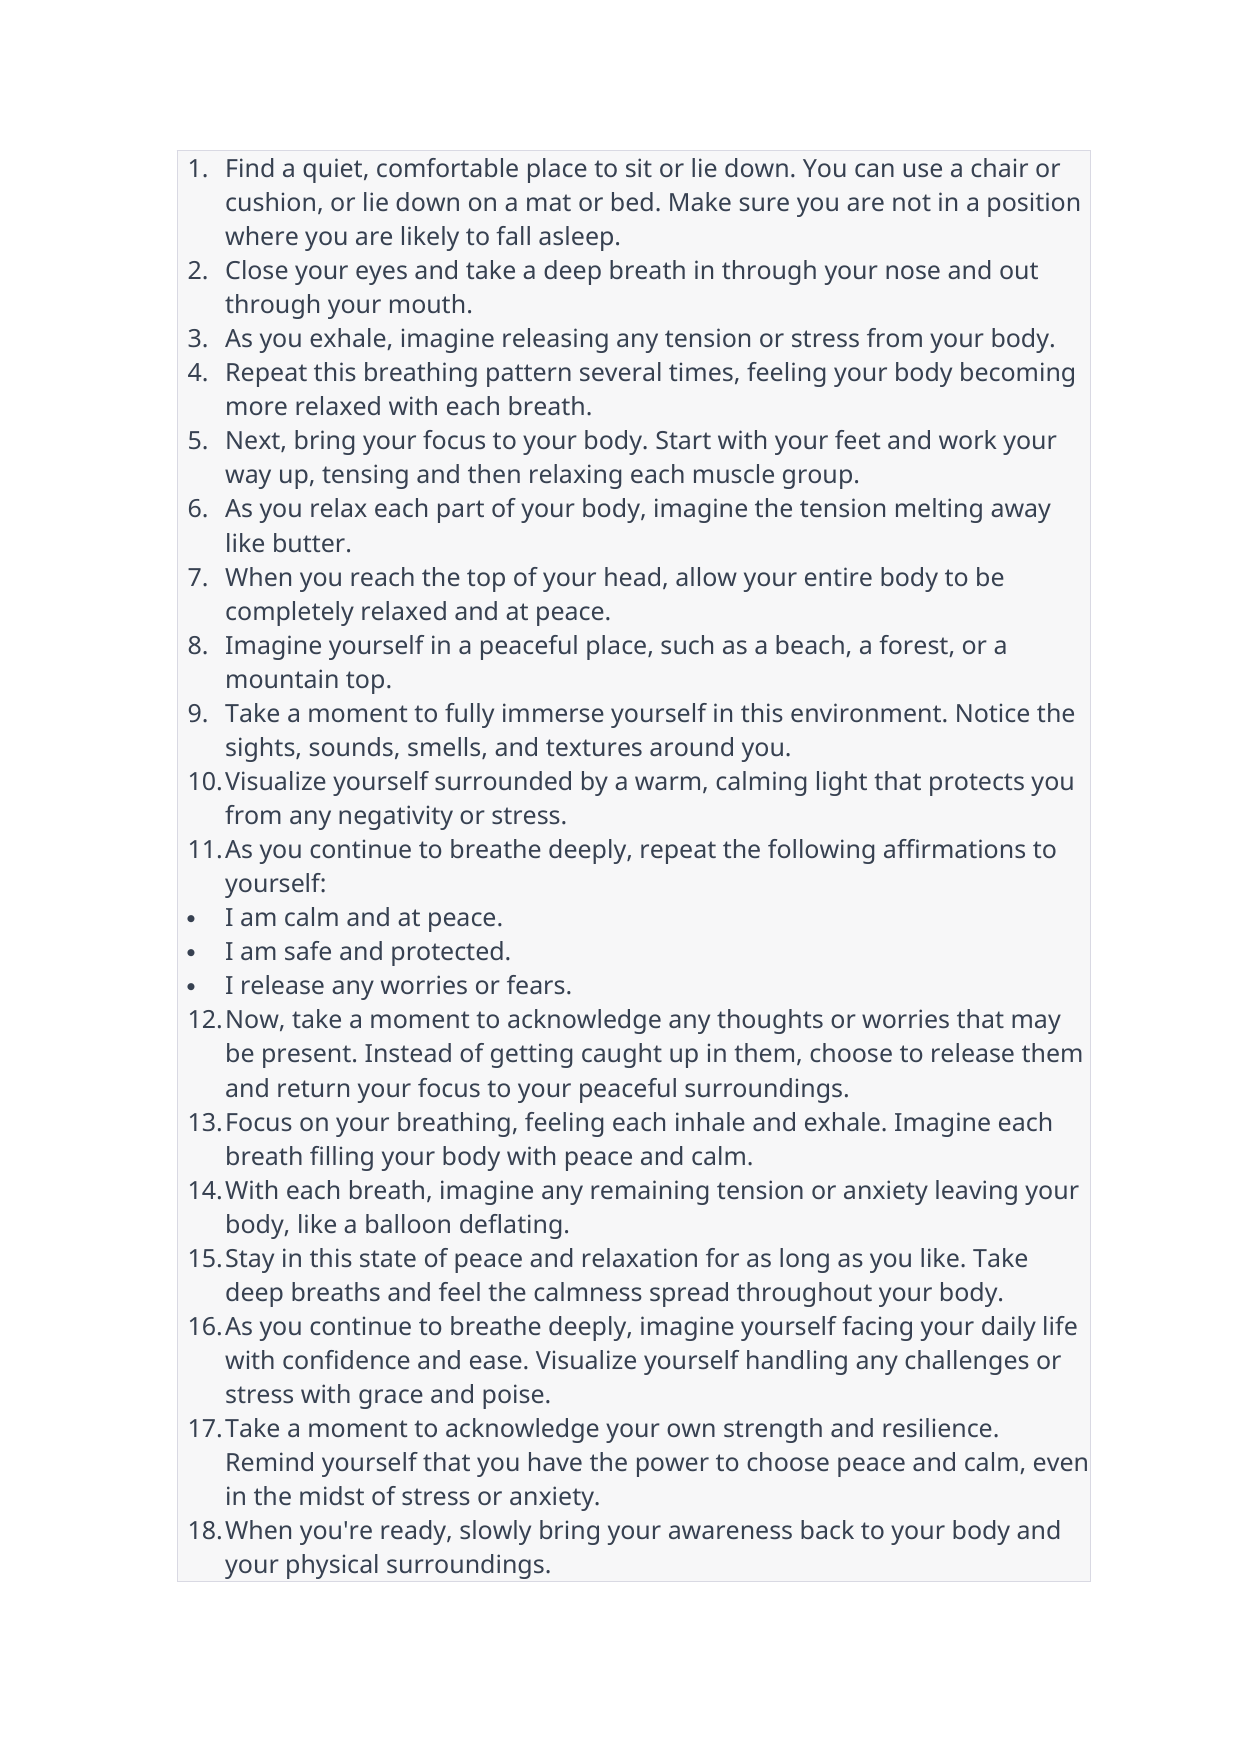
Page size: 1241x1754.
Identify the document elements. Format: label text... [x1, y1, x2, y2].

list As you continue to breathe deeply, repeat the following affirmations to yourself: [178, 831, 1090, 899]
list Repeat this breathing pattern several times, feeling your body becoming more relaxed with each breath. [178, 354, 1090, 422]
list Take a moment to acknowledge your own strength and resilience. Remind yourself that you have the power to choose peace and calm, even in the midst of stress or anxiety. [178, 1410, 1090, 1512]
list I am safe and protected. [178, 933, 1090, 967]
list Close your eyes and take a deep breath in through your nose and out through your mouth. [178, 252, 1090, 320]
list Visualize yourself surrounded by a warm, calming light that protects you from any negativity or stress. [178, 763, 1090, 831]
list When you reach the top of your head, allow your entire body to be completely relaxed and at peace. [178, 559, 1090, 627]
list Stay in this state of peace and relaxation for as long as you like. Take deep breaths and feel the calmness spread throughout your body. [178, 1240, 1090, 1308]
list When you're ready, slowly bring your awareness back to your body and your physical surroundings. [178, 1512, 1090, 1581]
list I release any worries or fears. [178, 967, 1090, 1002]
list Find a quiet, comfortable place to sit or lie down. You can use a chair or cushion, or lie down on a mat or bed. Make sure you are not in a position where you are likely to fall asleep. [178, 151, 1090, 252]
list Take a moment to fully immerse yourself in this environment. Notice the sights, sounds, smells, and textures around you. [178, 695, 1090, 763]
list Imagine yourself in a peaceful place, such as a beach, a forest, or a mountain top. [178, 627, 1090, 695]
list As you continue to breathe deeply, imagine yourself facing your daily life with confidence and ease. Visualize yourself handling any challenges or stress with grace and poise. [178, 1308, 1090, 1410]
list As you relax each part of your body, imagine the tension melting away like butter. [178, 491, 1090, 559]
list Now, take a moment to acknowledge any thoughts or worries that may be present. Instead of getting caught up in them, choose to release them and return your focus to your peaceful surroundings. [178, 1002, 1090, 1104]
list With each breath, imagine any remaining tension or anxiety leaving your body, like a balloon deflating. [178, 1172, 1090, 1240]
list I am calm and at peace. [178, 899, 1090, 933]
list Focus on your breathing, feeling each inhale and exhale. Imagine each breath filling your body with peace and calm. [178, 1104, 1090, 1172]
list As you exhale, imagine releasing any tension or stress from your body. [178, 320, 1090, 354]
list Next, bring your focus to your body. Start with your feet and work your way up, tensing and then relaxing each muscle group. [178, 422, 1090, 491]
